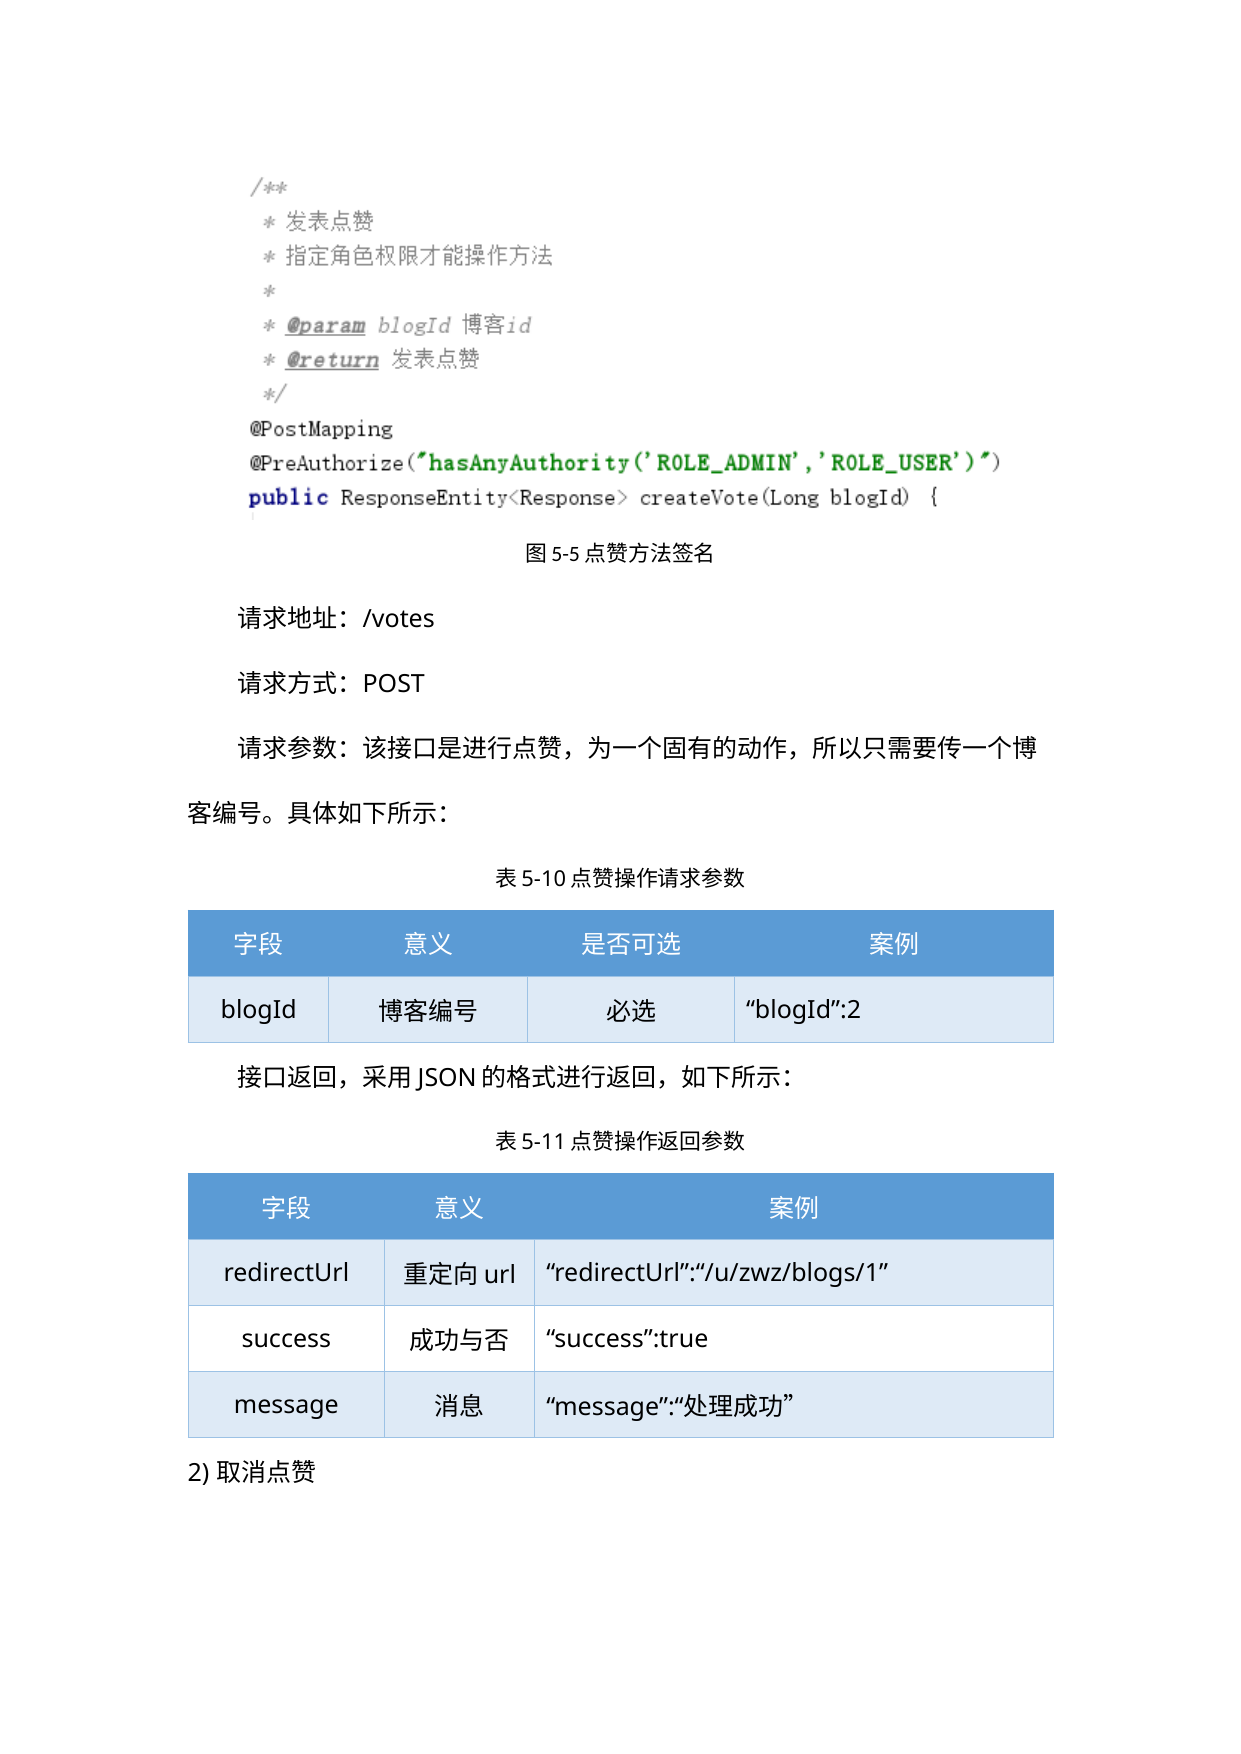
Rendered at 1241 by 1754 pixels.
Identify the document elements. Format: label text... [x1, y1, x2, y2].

table_header 意义 [385, 1174, 534, 1239]
text 表5-10点赞操作请求参数 [187, 861, 1053, 893]
table_header 字段 [189, 1174, 384, 1239]
table_cell redirectUrl [189, 1240, 384, 1305]
table_cell “redirectUrl”:“/u/zwz/blogs/1” [535, 1240, 1053, 1305]
table_header 意义 [329, 911, 527, 976]
text 请求参数：该接口是进行点赞，为一个固有的动作，所以只需要传一个博客编号。具体如下所示： [187, 714, 1053, 844]
picture [224, 162, 1017, 520]
table_cell blogId [189, 977, 328, 1042]
table_cell “blogId”:2 [735, 977, 1053, 1042]
table_header 案例 [535, 1174, 1053, 1239]
table_cell “message”:“处理成功” [535, 1372, 1053, 1437]
text 图5-5点赞方法签名 [187, 536, 1053, 568]
text 接口返回，采用JSON的格式进行返回，如下所示： [187, 1043, 1053, 1108]
table_header 字段 [189, 911, 328, 976]
text 表5-11点赞操作返回参数 [187, 1124, 1053, 1156]
table_cell 消息 [385, 1372, 534, 1437]
table_cell 博客编号 [329, 977, 527, 1042]
table_cell 成功与否 [385, 1306, 534, 1371]
table_cell 必选 [528, 977, 734, 1042]
text 请求地址：/votes [187, 584, 1053, 649]
table_cell success [189, 1306, 384, 1371]
table_cell message [189, 1372, 384, 1437]
text 请求方式：POST [187, 649, 1053, 714]
table_cell 重定向url [385, 1240, 534, 1305]
text 2) 取消点赞 [187, 1438, 1053, 1503]
table_cell “success”:true [535, 1306, 1053, 1371]
table_header 是否可选 [528, 911, 734, 976]
table_header 案例 [735, 911, 1053, 976]
